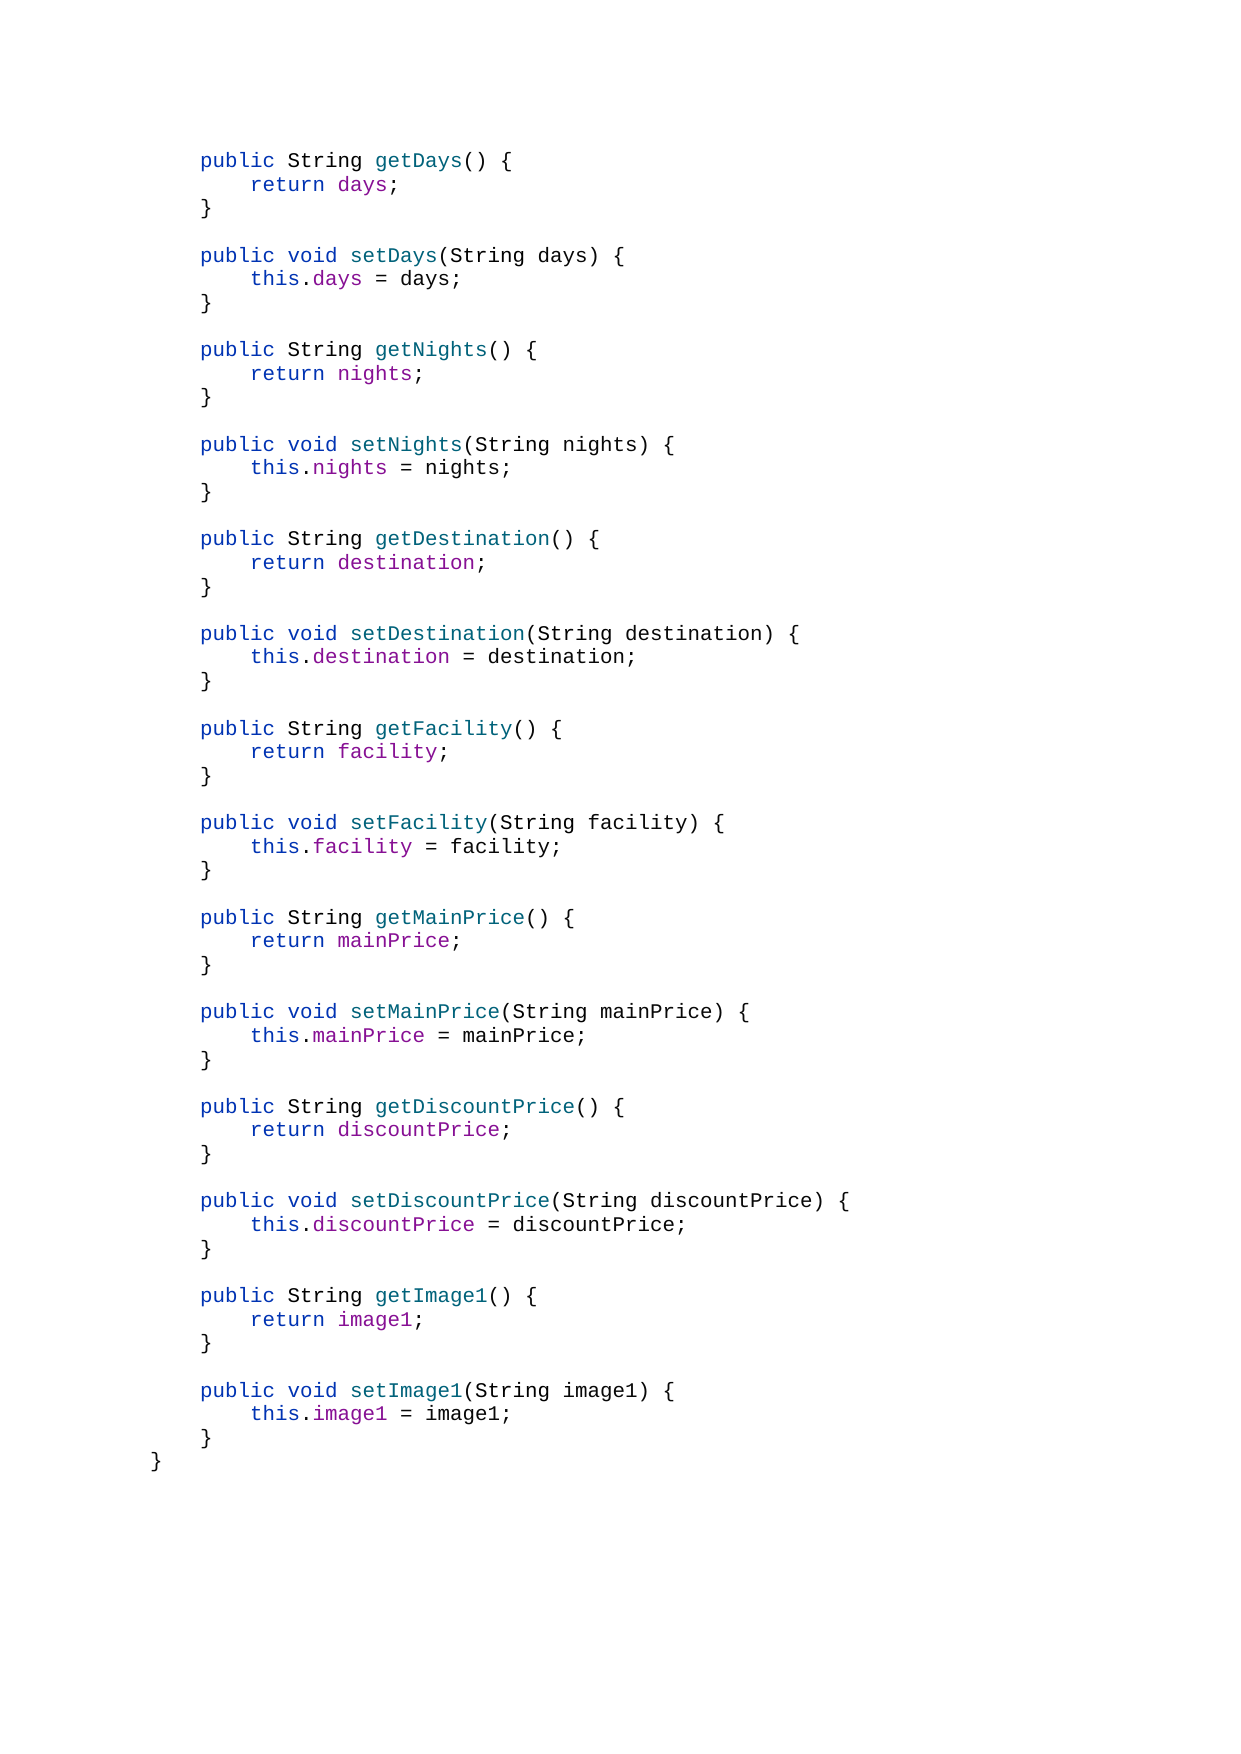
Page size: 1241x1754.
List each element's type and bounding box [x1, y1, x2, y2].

text [150, 150, 1090, 1474]
